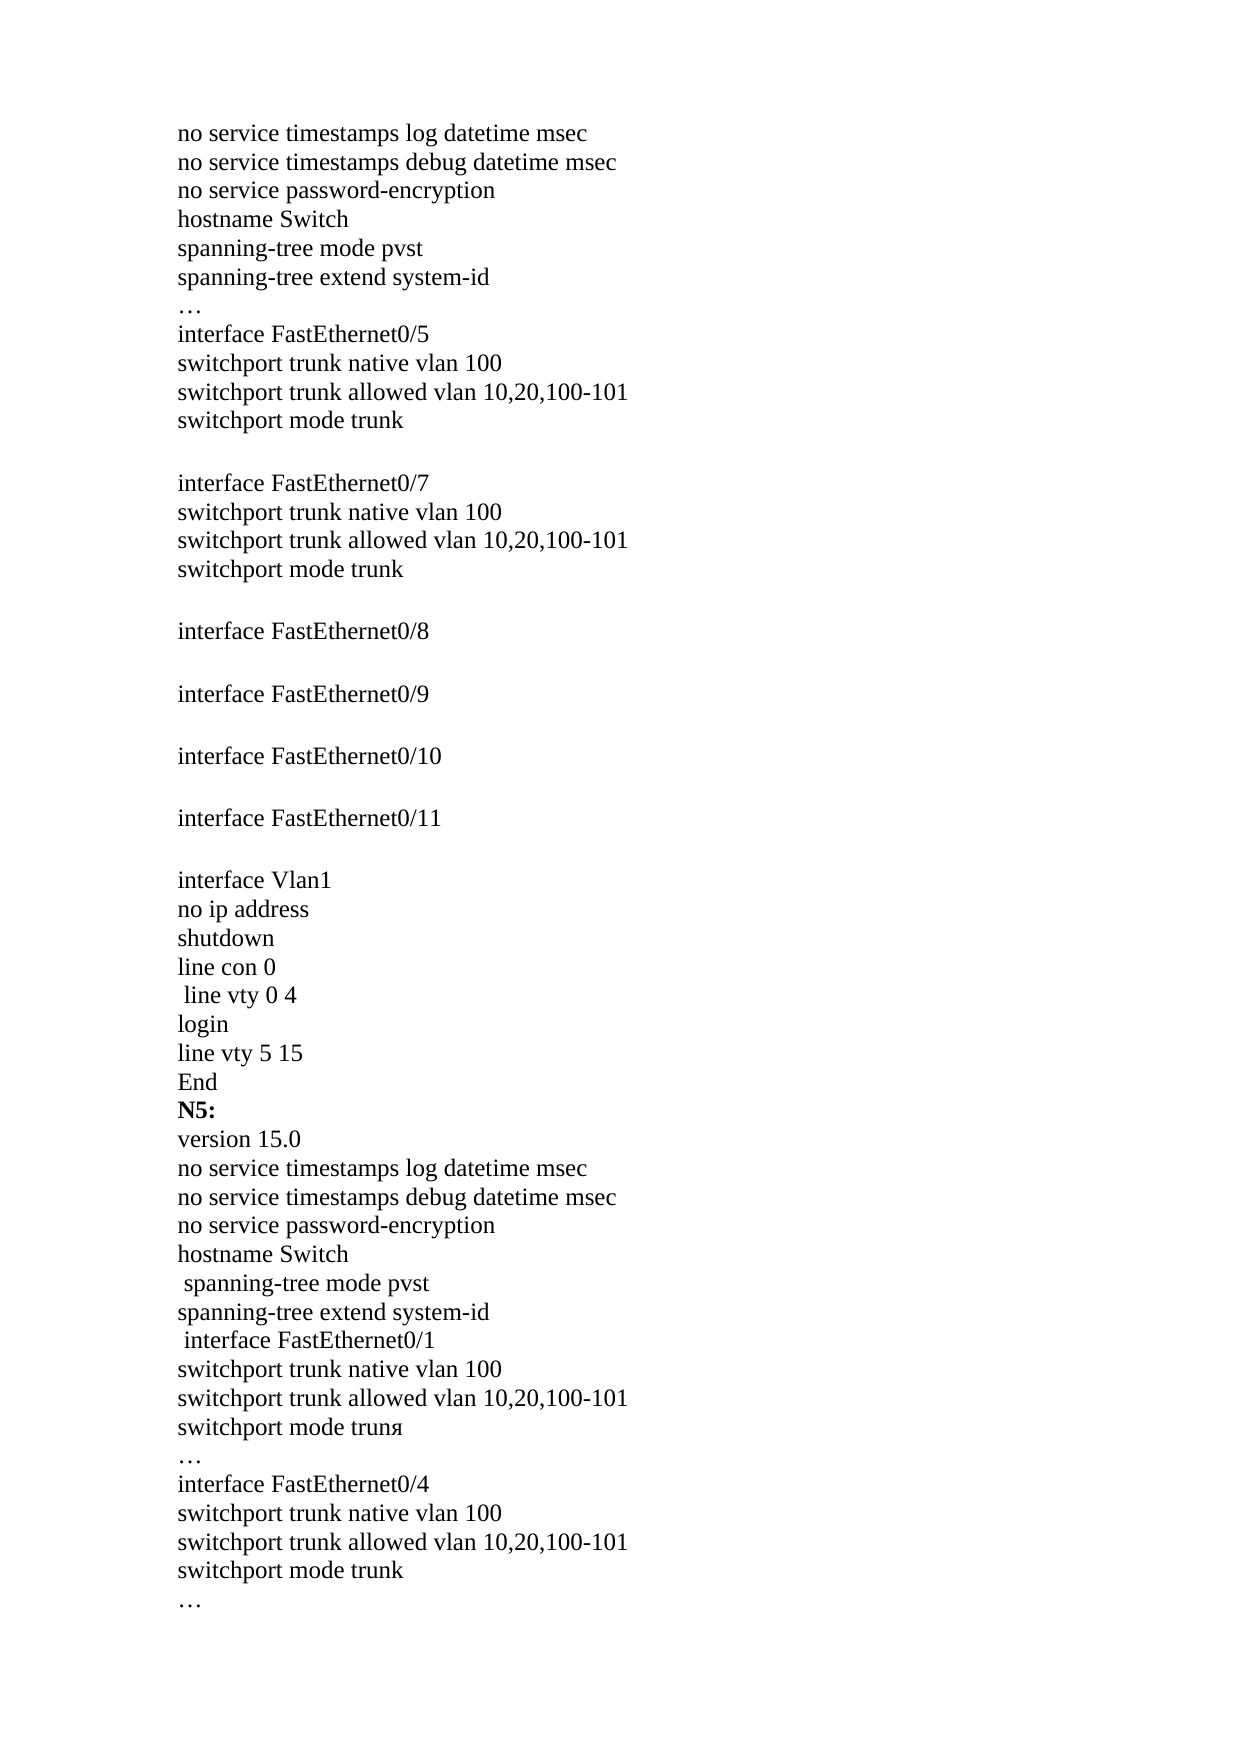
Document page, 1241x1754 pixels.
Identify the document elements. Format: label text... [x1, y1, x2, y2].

text spanning-tree mode pvst [177, 233, 1152, 262]
text switchport trunk allowed vlan 10,20,100-101 [177, 525, 1152, 554]
text spanning-tree mode pvst [177, 1268, 1152, 1297]
text interface FastEthernet0/11 [177, 803, 1152, 832]
text no service timestamps debug datetime msec [177, 1182, 1152, 1211]
text no ip address [177, 894, 1152, 923]
text N5: [177, 1096, 1152, 1124]
text version 15.0 [177, 1124, 1152, 1153]
text switchport mode trunk [177, 406, 1152, 434]
text End [177, 1067, 1152, 1096]
text spanning-tree extend system-id [177, 262, 1152, 291]
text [177, 1383, 1152, 1412]
text hostname Switch [177, 204, 1152, 233]
text … [177, 1441, 1152, 1469]
text interface FastEthernet0/9 [177, 679, 1152, 707]
text interface FastEthernet0/8 [177, 616, 1152, 645]
text spanning-tree extend system-id [177, 1297, 1152, 1326]
text interface FastEthernet0/7 [177, 468, 1152, 497]
text … [177, 291, 1152, 319]
text line con 0 [177, 952, 1152, 981]
text interface FastEthernet0/4 [177, 1469, 1152, 1498]
text switchport trunk native vlan 100 [177, 497, 1152, 525]
text switchport trunk allowed vlan 10,20,100-101 [177, 377, 1152, 406]
text interface FastEthernet0/10 [177, 741, 1152, 770]
text interface FastEthernet0/5 [177, 319, 1152, 348]
text interface FastEthernet0/1 [177, 1326, 1152, 1354]
text no service password-encryption [177, 1211, 1152, 1239]
text interface Vlan1 [177, 866, 1152, 894]
text switchport mode trunя [177, 1412, 1152, 1441]
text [177, 1527, 1152, 1556]
text … [177, 1584, 1152, 1613]
text switchport trunk native vlan 100 [177, 1498, 1152, 1527]
text line vty 0 4 [177, 981, 1152, 1009]
text switchport trunk native vlan 100 [177, 348, 1152, 377]
text no service timestamps log datetime msec [177, 118, 1152, 147]
text no service timestamps debug datetime msec [177, 147, 1152, 176]
text line vty 5 15 [177, 1038, 1152, 1067]
text login [177, 1009, 1152, 1038]
text no service password-encryption [177, 176, 1152, 204]
text shutdown [177, 923, 1152, 952]
text switchport mode trunk [177, 1556, 1152, 1584]
text hostname Switch [177, 1239, 1152, 1268]
text no service timestamps log datetime msec [177, 1153, 1152, 1182]
text switchport mode trunk [177, 554, 1152, 583]
text switchport trunk native vlan 100 [177, 1354, 1152, 1383]
